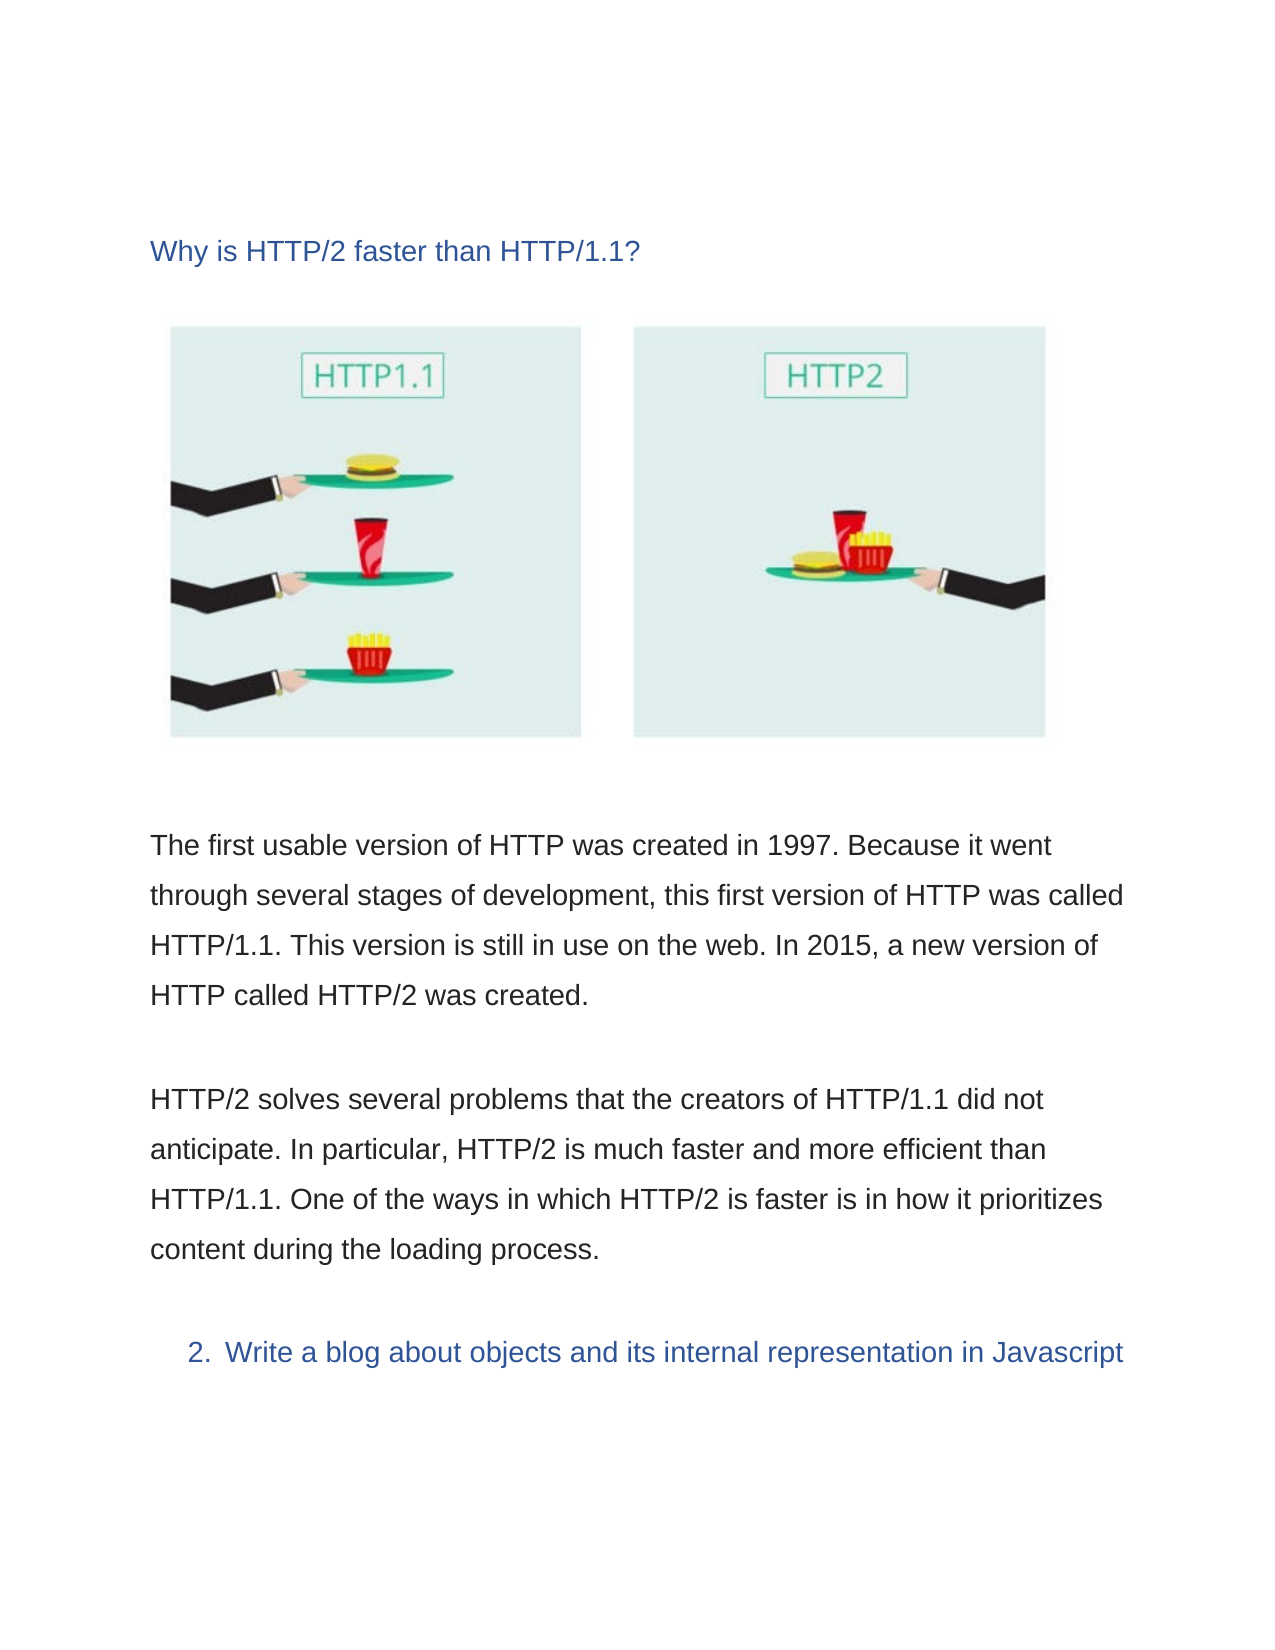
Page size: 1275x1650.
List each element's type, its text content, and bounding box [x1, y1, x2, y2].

text The first usable version of HTTP was created in 1997. Because it went through several stages of development, this first version of HTTP was called HTTP/1.1. This version is still in use on the web. In 2015, a new version of HTTP called HTTP/2 was created. [150, 812, 1125, 1012]
list Write a blog about objects and its internal representation in Javascript [187, 1319, 1125, 1369]
text Why is HTTP/2 faster than HTTP/1.1? [150, 231, 1125, 268]
text HTTP/2 solves several problems that the creators of HTTP/1.1 did not anticipate. In particular, HTTP/2 is much faster and more efficient than HTTP/1.1. One of the ways in which HTTP/2 is faster is in how it prioritizes content during the loading process. [150, 1065, 1125, 1265]
picture [150, 315, 1064, 757]
